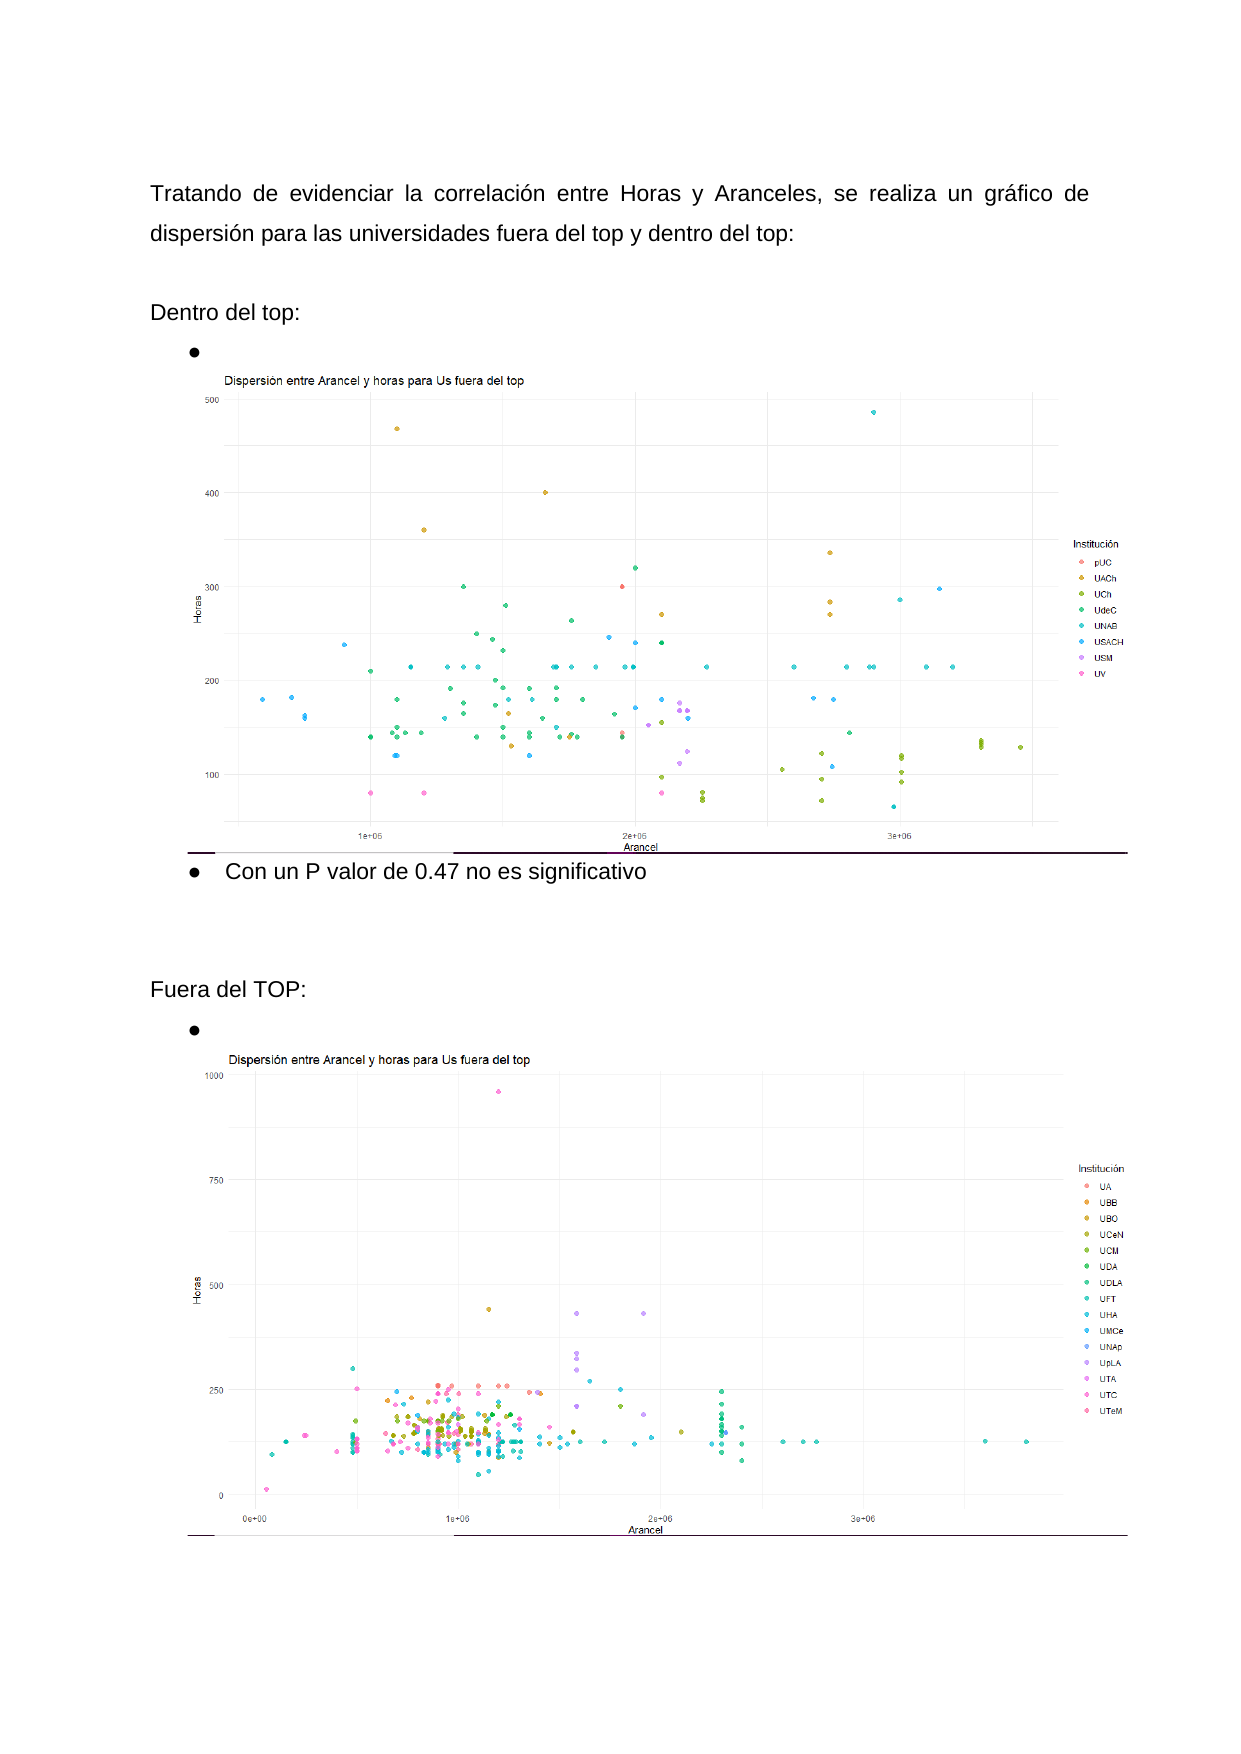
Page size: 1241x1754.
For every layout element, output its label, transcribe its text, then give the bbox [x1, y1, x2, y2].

text Dentro del top: [150, 299, 1090, 325]
picture [187, 368, 1128, 854]
text Tratando de evidenciar la correlación entre Horas y Aranceles, se realiza un gráfico de dispersión para las universidades fuera del top y dentro del top: [150, 180, 1090, 246]
picture [187, 1045, 1128, 1536]
text Fuera del TOP: [150, 976, 1090, 1002]
list Con un P valor de 0.47 no es significativo [187, 858, 1090, 884]
